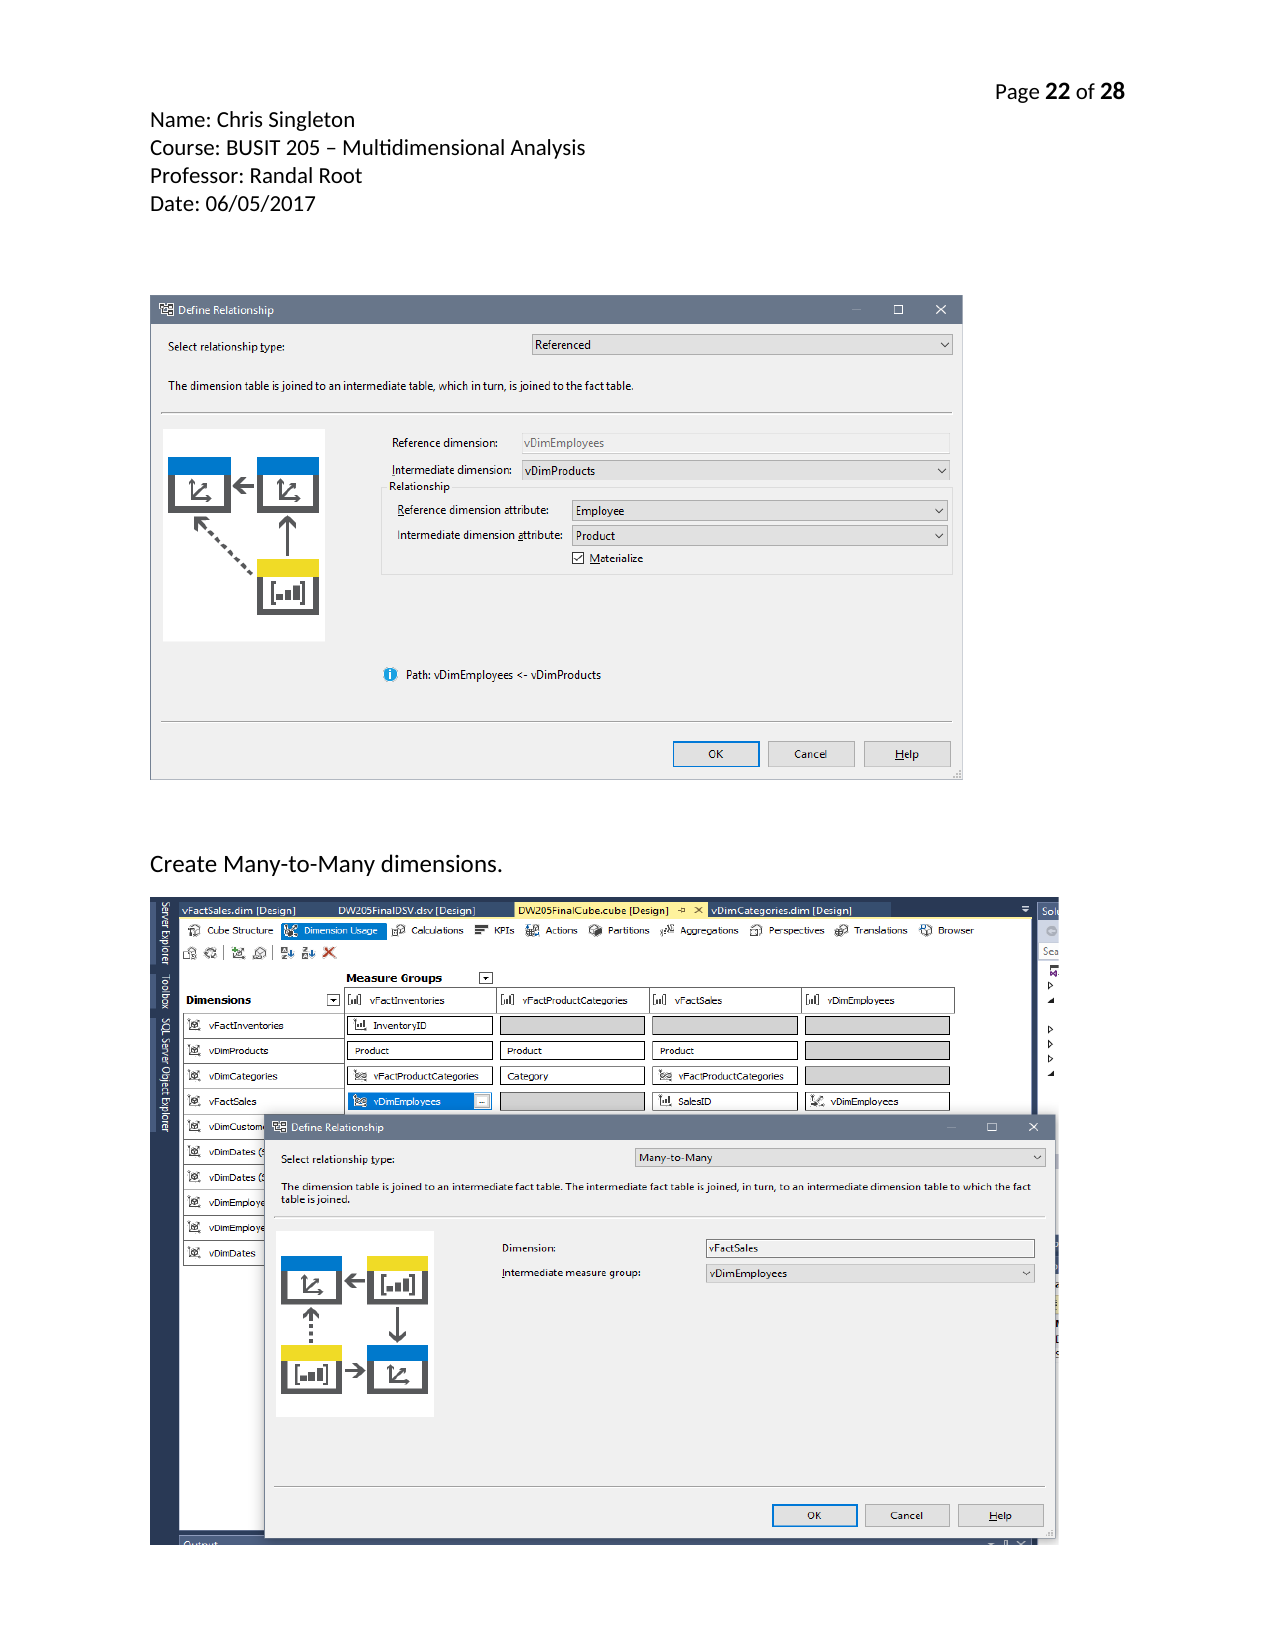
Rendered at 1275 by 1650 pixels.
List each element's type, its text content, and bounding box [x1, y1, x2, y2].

picture [150, 897, 1059, 1545]
text Create Many-to-Many dimensions. [150, 848, 1125, 879]
picture [150, 295, 963, 780]
